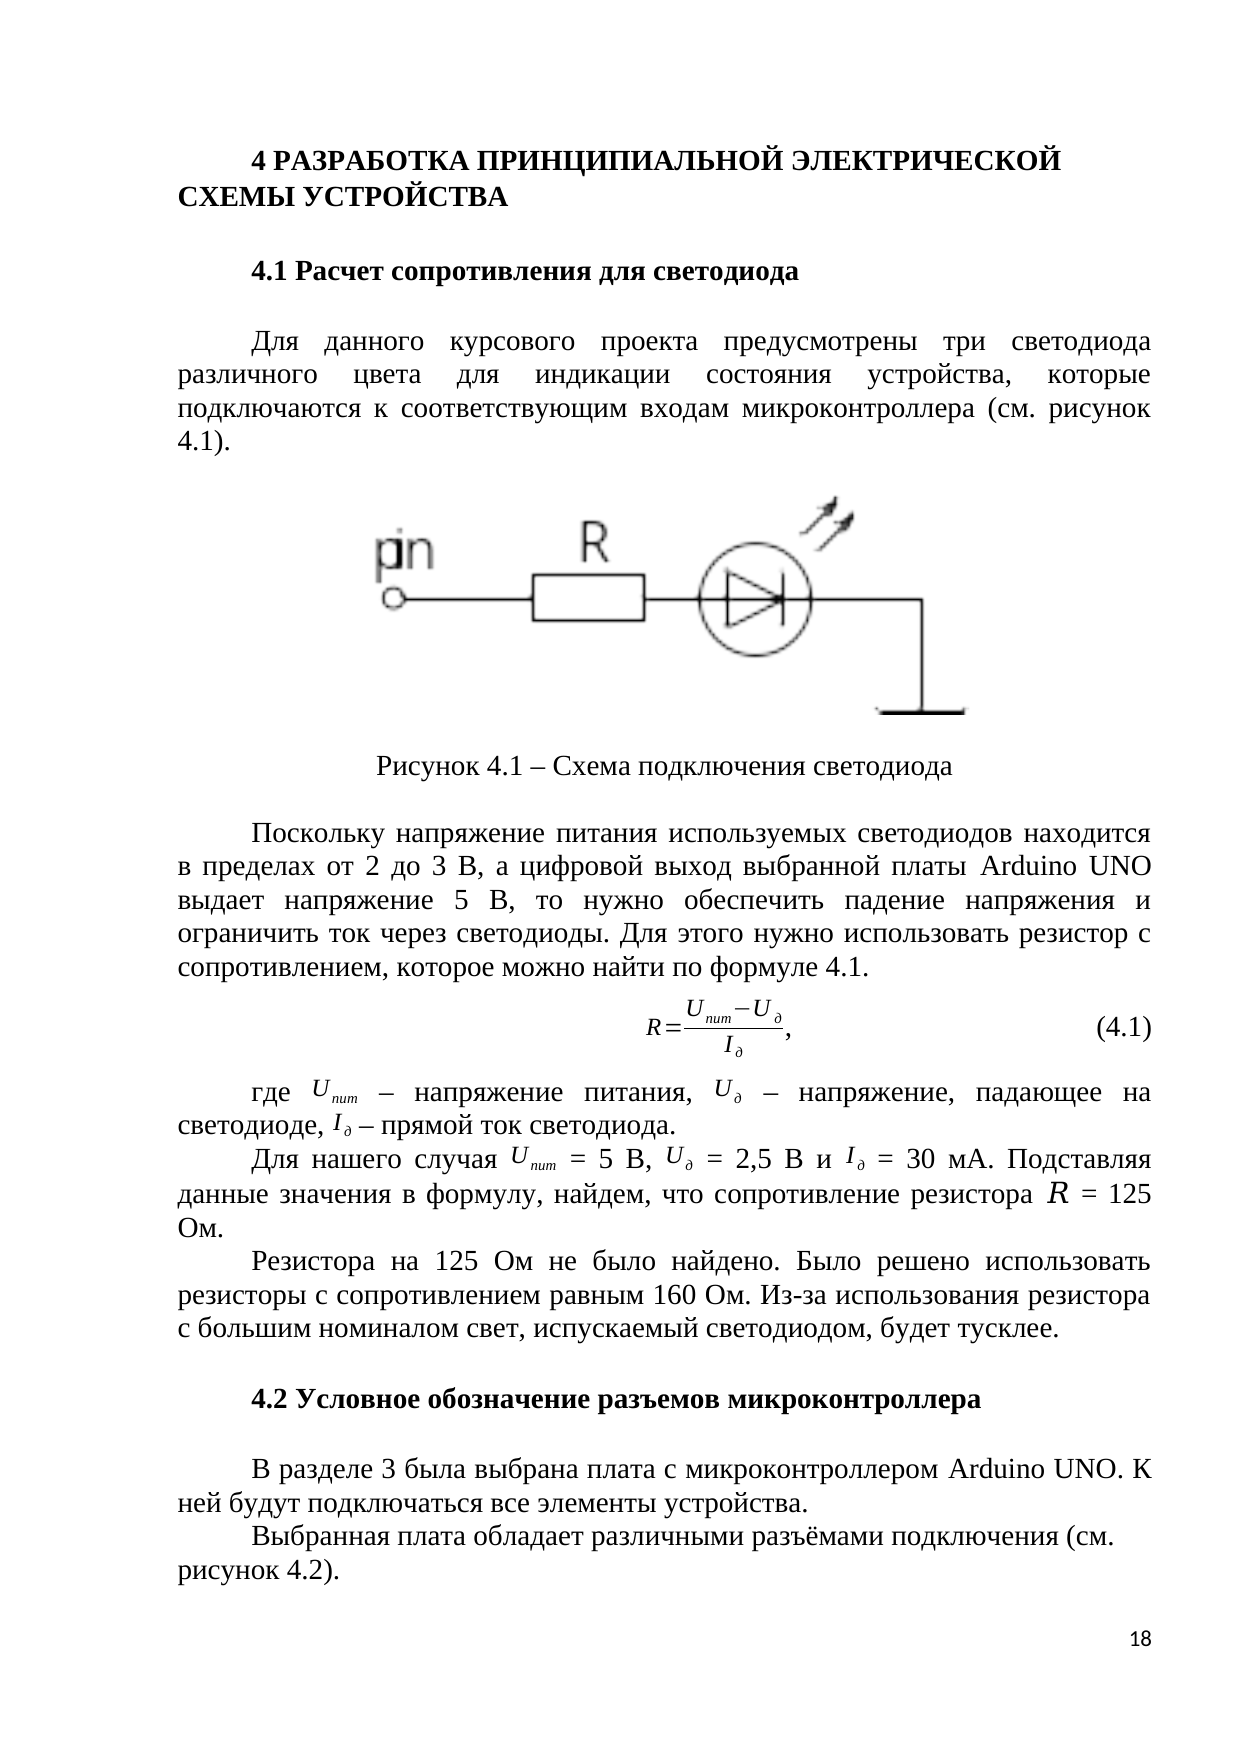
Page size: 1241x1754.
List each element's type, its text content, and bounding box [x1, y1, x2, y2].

text , (4.1) [177, 995, 1152, 1061]
subtitle 4.2 Условное обозначение разъемов микроконтроллера [177, 1382, 1152, 1415]
text Рисунок 4.1 – Схема подключения светодиода [177, 748, 1152, 781]
text где – напряжение питания, – напряжение, падающее на светодиоде, – прямой ток светодиода. [177, 1074, 1152, 1141]
subtitle 4.1 Расчет сопротивления для светодиода [177, 253, 1152, 287]
text Для нашего случая = 5 В, = 2,5 В и = 30 мА. Подставляя данные значения в формулу, найдем, что сопротивление резистора 𝑅 = 125 Ом. [177, 1141, 1152, 1243]
text Для данного курсового проекта предусмотрены три светодиода различного цвета для индикации состояния устройства, которые подключаются к соответствующим входам микроконтроллера (см. рисунок 4.1). [177, 323, 1152, 457]
text Поскольку напряжение питания используемых светодиодов находится в пределах от 2 до 3 В, а цифровой выход выбранной платы Arduino UNO выдает напряжение 5 В, то нужно обеспечить падение напряжения и ограничить ток через светодиоды. Для этого нужно использовать резистор с сопротивлением, которое можно найти по формуле 4.1. [177, 815, 1152, 983]
text Выбранная плата обладает различными разъёмами подключения (см. рисунок 4.2). [177, 1518, 1152, 1586]
subtitle 4 РАЗРАБОТКА ПРИНЦИПИАЛЬНОЙ ЭЛЕКТРИЧЕСКОЙ СХЕМЫ УСТРОЙСТВА [177, 143, 1152, 213]
text В разделе 3 была выбрана плата с микроконтроллером Arduino UNO. К ней будут подключаться все элементы устройства. [177, 1451, 1152, 1518]
text Резистора на 125 Ом не было найдено. Было решено использовать резисторы с сопротивлением равным 160 Ом. Из-за использования резистора с большим номиналом свет, испускаемый светодиодом, будет тусклее. [177, 1243, 1152, 1344]
